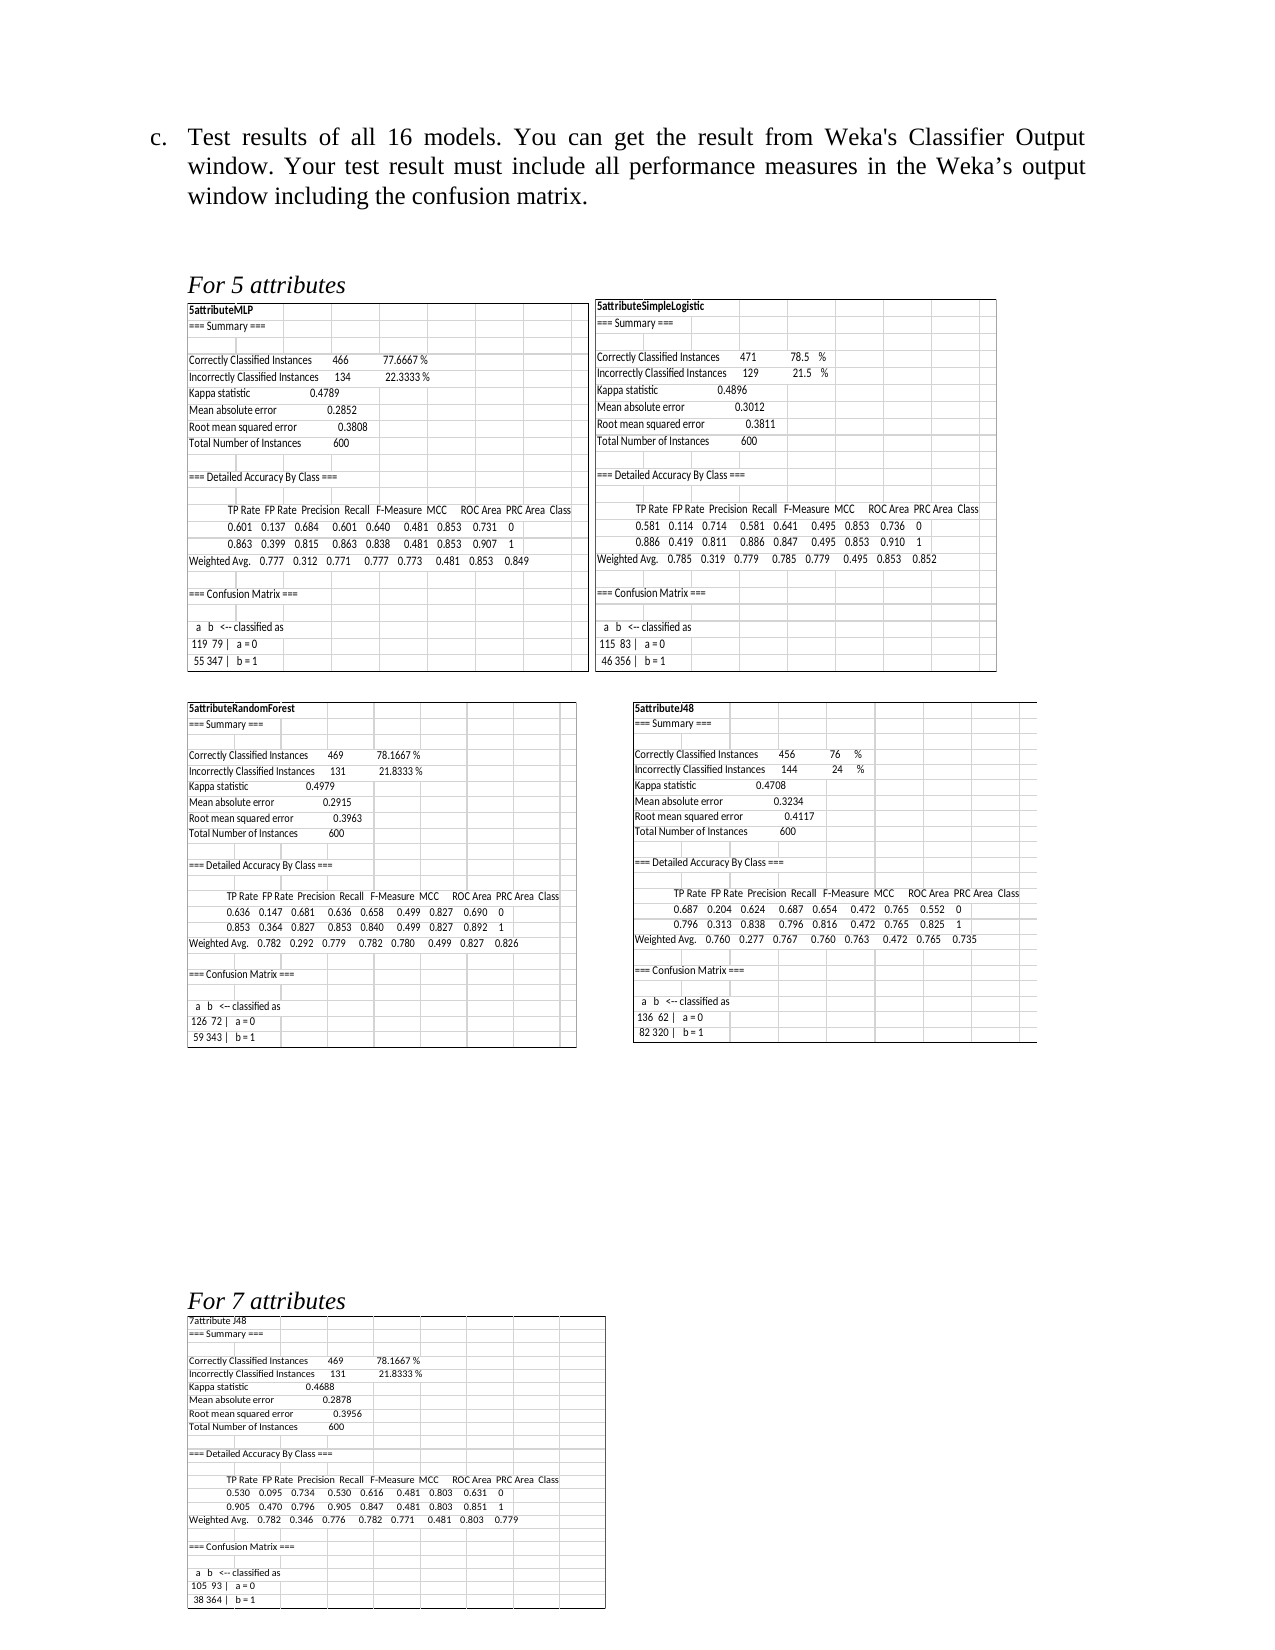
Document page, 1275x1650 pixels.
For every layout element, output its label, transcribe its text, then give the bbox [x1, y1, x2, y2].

text For 5 attributes [187, 270, 1087, 298]
text For 7 attributes [187, 1286, 1087, 1315]
list Test results of all 16 models. You can get the result from Weka's Classifier Output window. Your test result must include all performance measures in the Weka’s output window including the confusion matrix. [150, 122, 1087, 210]
